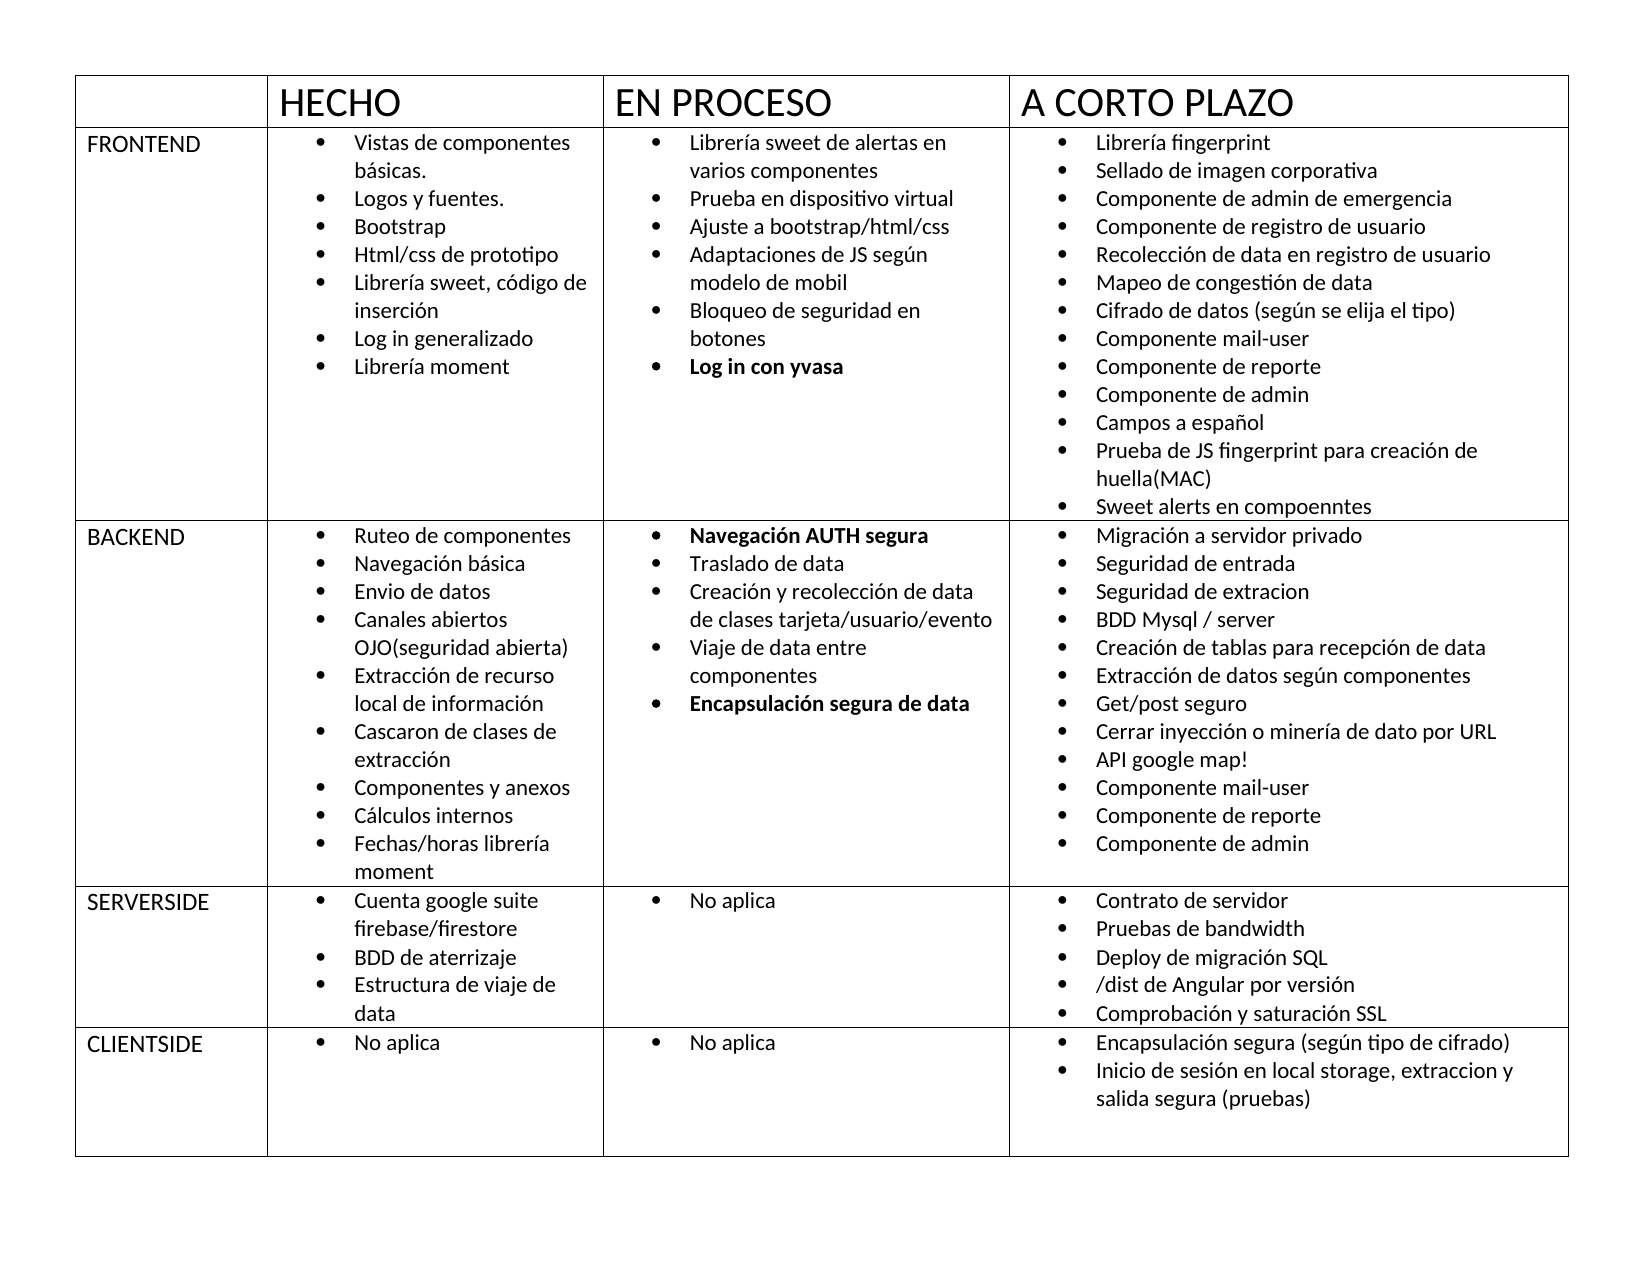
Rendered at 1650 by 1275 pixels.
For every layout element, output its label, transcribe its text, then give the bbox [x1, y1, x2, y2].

table_cell Contrato de servidor Pruebas de bandwidth Deploy de migración SQL /dist de Angular por versión Comprobación y saturación SSL [1010, 887, 1568, 1027]
table_cell CLIENTSIDE [76, 1028, 267, 1156]
table_cell Librería fingerprint Sellado de imagen corporativa Componente de admin de emergencia Componente de registro de usuario Recolección de data en registro de usuario Mapeo de congestión de data Cifrado de datos (según se elija el tipo) Componente mail-user Componente de reporte Componente de admin Campos a español Prueba de JS fingerprint para creación de huella(MAC) Sweet alerts en compoenntes [1010, 128, 1568, 520]
table_cell FRONTEND [76, 128, 267, 520]
table_cell Migración a servidor privado Seguridad de entrada Seguridad de extracion BDD Mysql / server Creación de tablas para recepción de data Extracción de datos según componentes Get/post seguro Cerrar inyección o minería de dato por URL API google map! Componente mail-user Componente de reporte Componente de admin [1010, 521, 1568, 886]
table_cell No aplica [604, 1028, 1009, 1156]
table_cell BACKEND [76, 521, 267, 886]
table_cell No aplica [268, 1028, 603, 1156]
table_header [76, 76, 267, 127]
table_cell No aplica [604, 887, 1009, 1027]
table_header EN PROCESO [604, 76, 1009, 127]
table_header A CORTO PLAZO [1010, 76, 1568, 127]
table_cell Vistas de componentes básicas. Logos y fuentes. Bootstrap Html/css de prototipo Librería sweet, código de inserción Log in generalizado Librería moment [268, 128, 603, 520]
table_cell Navegación AUTH segura Traslado de data Creación y recolección de data de clases tarjeta/usuario/evento Viaje de data entre componentes Encapsulación segura de data [604, 521, 1009, 886]
table_cell Librería sweet de alertas en varios componentes Prueba en dispositivo virtual Ajuste a bootstrap/html/css Adaptaciones de JS según modelo de mobil Bloqueo de seguridad en botones Log in con yvasa [604, 128, 1009, 520]
table_header HECHO [268, 76, 603, 127]
table_cell Encapsulación segura (según tipo de cifrado) Inicio de sesión en local storage, extraccion y salida segura (pruebas) [1010, 1028, 1568, 1156]
table_cell Cuenta google suite firebase/firestore BDD de aterrizaje Estructura de viaje de data [268, 887, 603, 1027]
table_cell SERVERSIDE [76, 887, 267, 1027]
table_cell Ruteo de componentes Navegación básica Envio de datos Canales abiertos OJO(seguridad abierta) Extracción de recurso local de información Cascaron de clases de extracción Componentes y anexos Cálculos internos Fechas/horas librería moment [268, 521, 603, 886]
